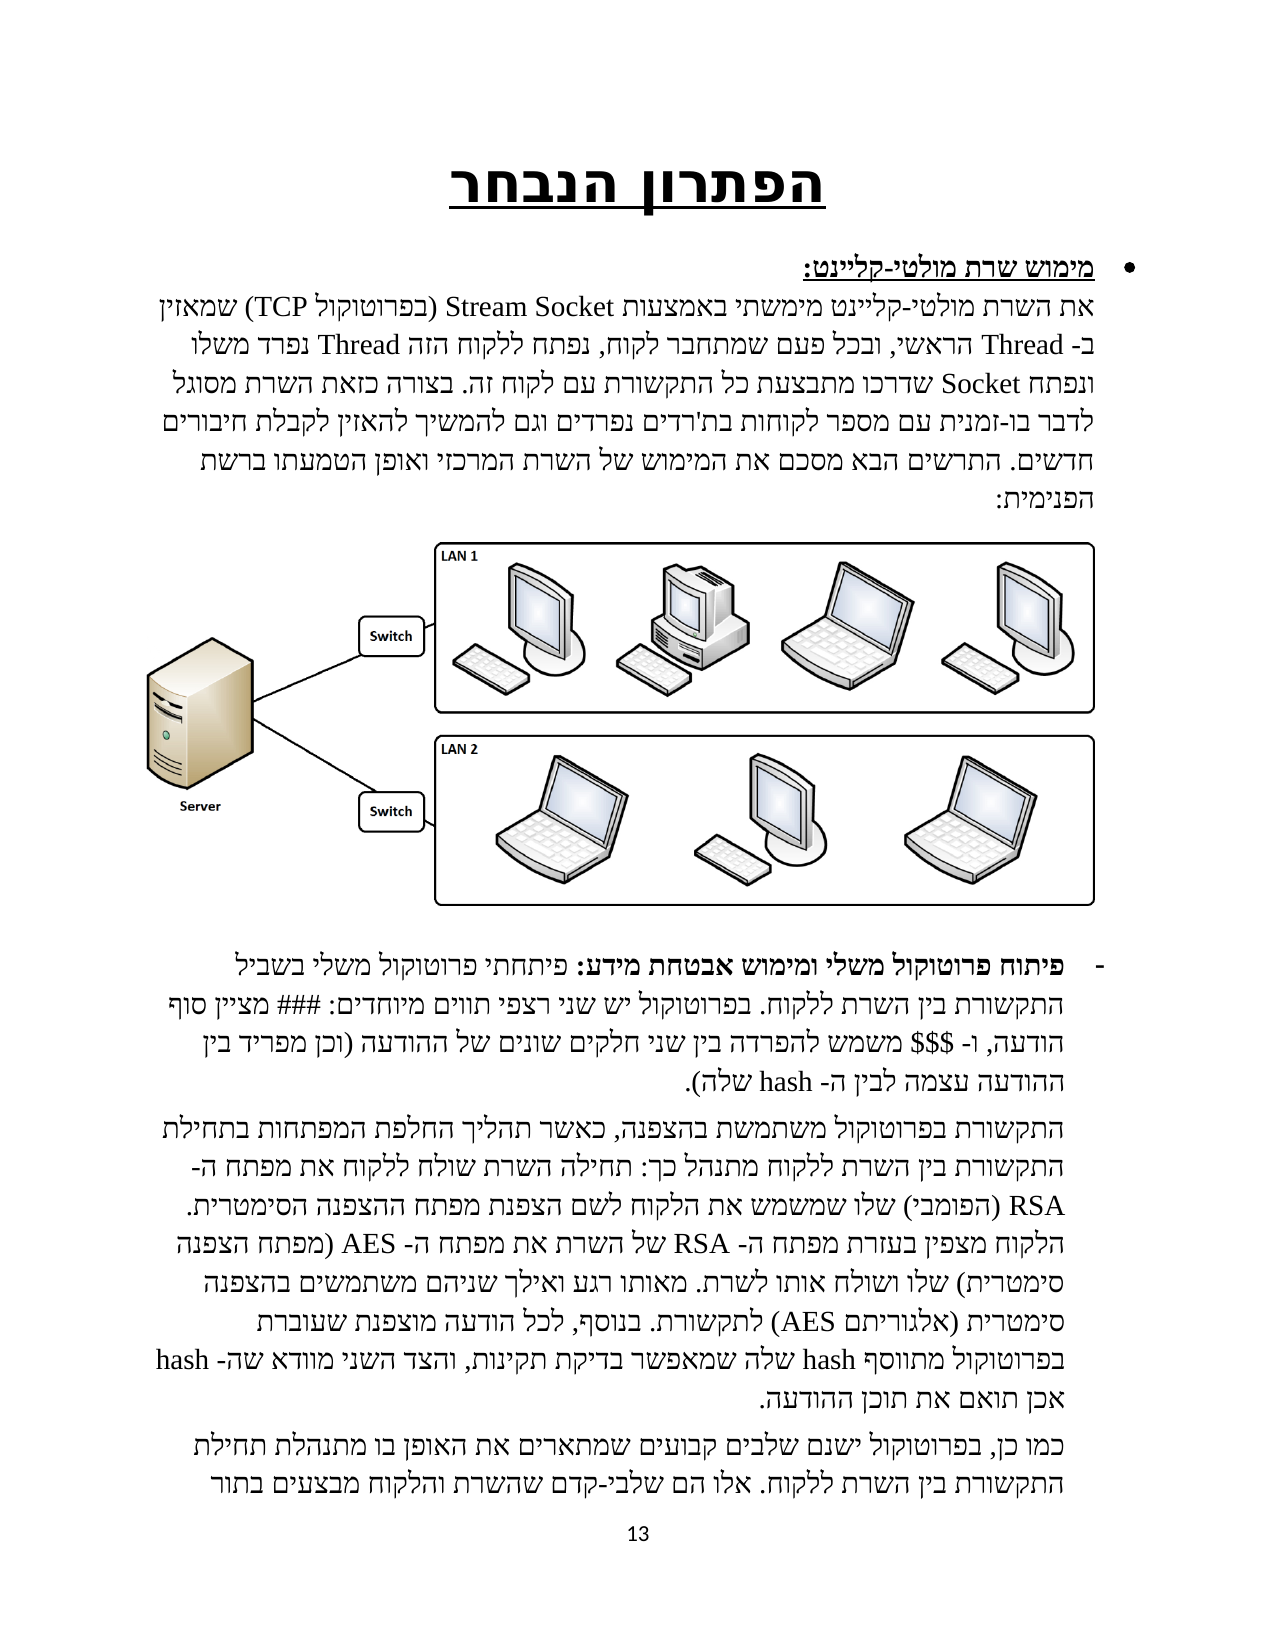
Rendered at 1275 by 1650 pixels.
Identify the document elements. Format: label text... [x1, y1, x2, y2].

picture [146, 542, 1095, 906]
subtitle הפתרון הנבחר [150, 150, 1125, 216]
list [150, 1428, 1066, 1500]
list מימוש שרת מולטי-קליינט: [150, 250, 1124, 284]
list את השרת מולטי-קליינט מימשתי באמצעות Stream Socket (בפרוטוקול TCP) שמאזין ב- Thread הראשי, ובכל פעם שמתחבר לקוח, נפתח ללקוח הזה Thread נפרד משלו ונפתח Socket שדרכו מתבצעת כל התקשורת עם לקוח זה. בצורה כזאת השרת מסוגל לדבר בו-זמנית עם מספר לקוחות בת'רדים נפרדים וגם להמשיך להאזין לקבלת חיבורים חדשים. התרשים הבא מסכם את המימוש של השרת המרכזי ואופן הטמעתו ברשת הפנימית: [150, 289, 1095, 515]
list פיתוח פרוטוקול משלי ומימוש אבטחת מידע: פיתחתי פרוטוקול משלי בשביל התקשורת בין השרת ללקוח. בפרוטוקול יש שני רצפי תווים מיוחדים: ### מציין סוף הודעה, ו- $$$ משמש להפרדה בין שני חלקים שונים של ההודעה (וכן מפריד בין ההודעה עצמה לבין ה- hash שלה). [150, 948, 1095, 1098]
list התקשורת בפרוטוקול משתמשת בהצפנה, כאשר תהליך החלפת המפתחות בתחילת התקשורת בין השרת ללקוח מתנהל כך: תחילה השרת שולח ללקוח את מפתח ה- RSA (הפומבי) שלו שמשמש את הלקוח לשם הצפנת מפתח ההצפנה הסימטרית. הלקוח מצפין בעזרת מפתח ה- RSA של השרת את מפתח ה- AES (מפתח הצפנה סימטרית) שלו ושולח אותו לשרת. מאותו רגע ואילך שניהם משתמשים בהצפנה סימטרית (אלגוריתם AES) לתקשורת. בנוסף, לכל הודעה מוצפנת שעוברת בפרוטוקול מתווסף hash שלה שמאפשר בדיקת תקינות, והצד השני מוודא שה- hash אכן תואם את תוכן ההודעה. [150, 1111, 1066, 1414]
